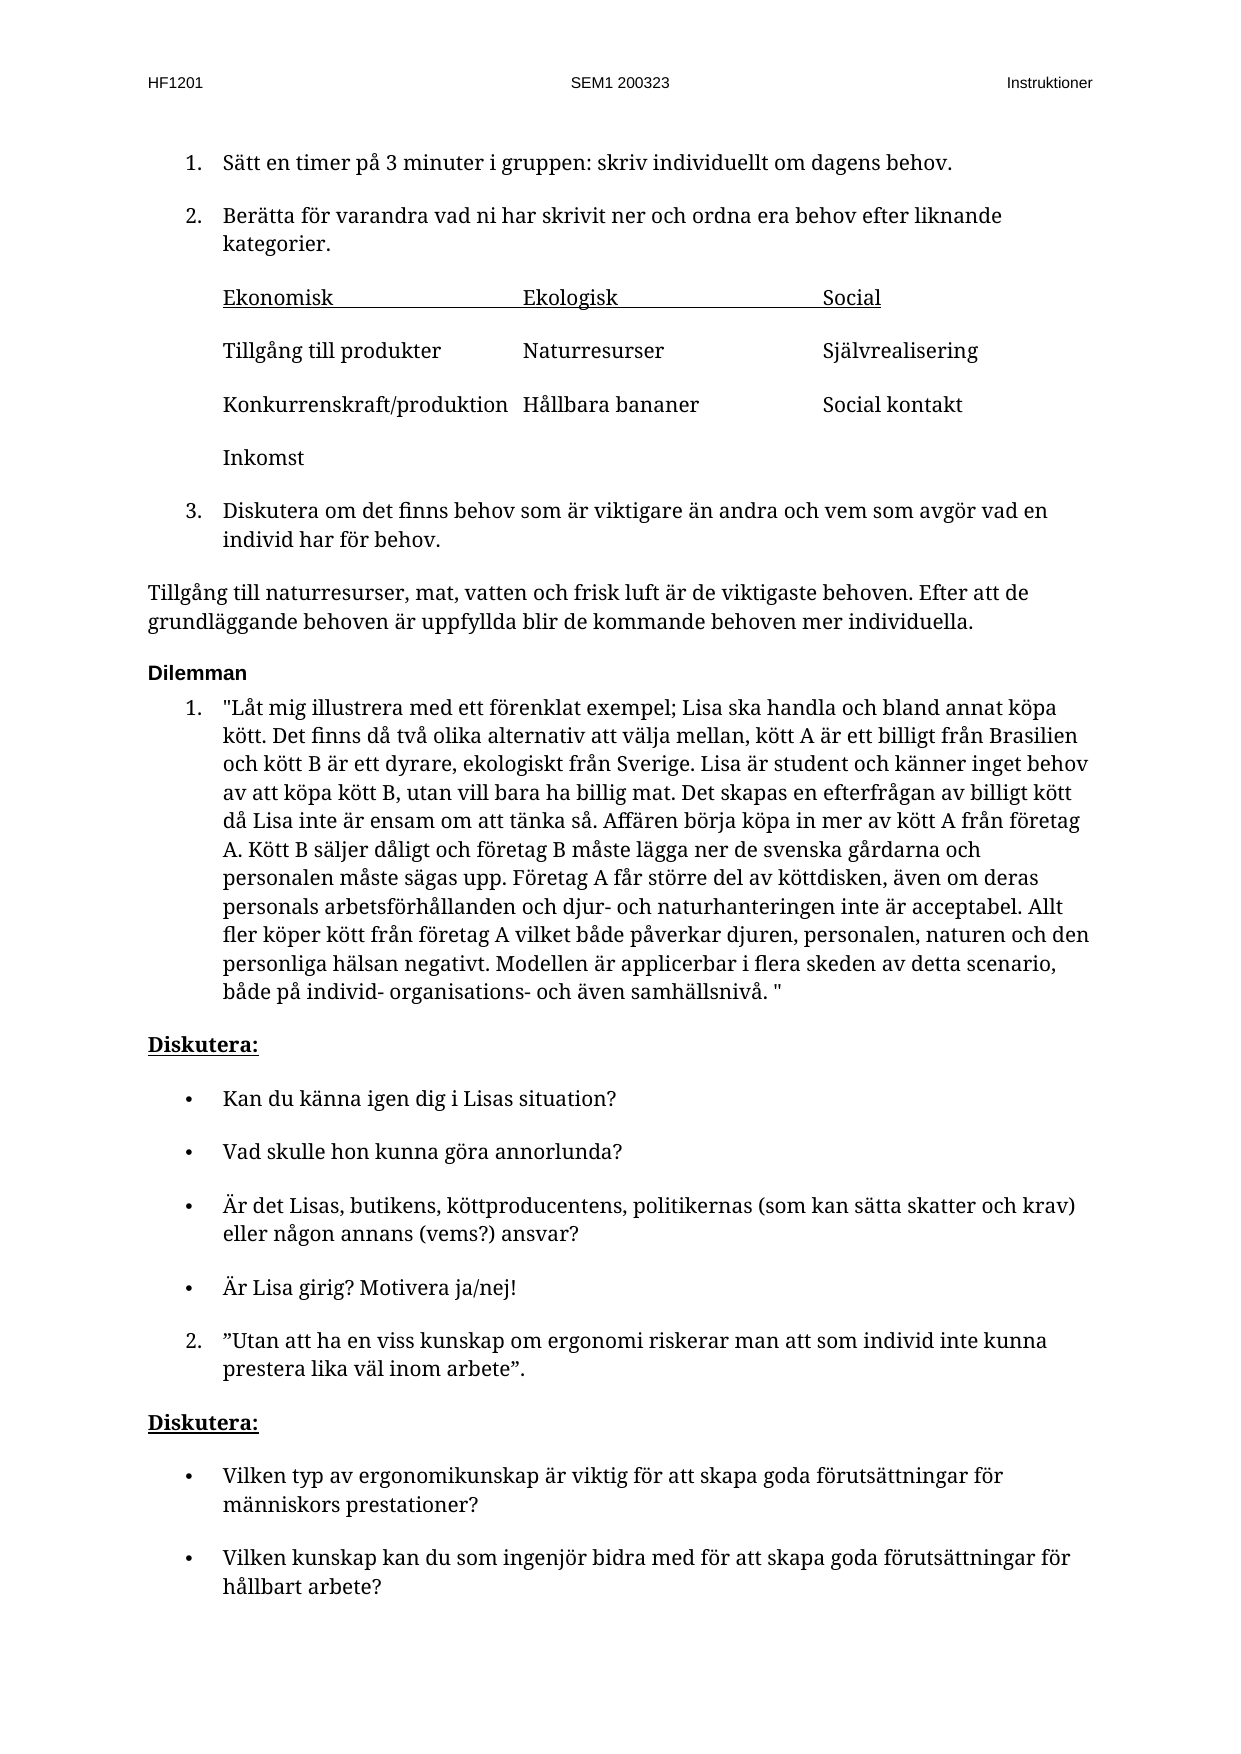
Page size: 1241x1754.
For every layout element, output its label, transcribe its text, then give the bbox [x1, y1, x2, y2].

text Tillgång till produkter Naturresurser Självrealisering [223, 336, 1093, 365]
list ”Utan att ha en viss kunskap om ergonomi riskerar man att som individ inte kunna prestera lika väl inom arbete”. [185, 1326, 1093, 1383]
list Är Lisa girig? Motivera ja/nej! [185, 1273, 1093, 1301]
list Vilken kunskap kan du som ingenjör bidra med för att skapa goda förutsättningar för hållbart arbete? [185, 1543, 1093, 1600]
list Sätt en timer på 3 minuter i gruppen: skriv individuellt om dagens behov. [185, 148, 1093, 176]
list Är det Lisas, butikens, köttproducentens, politikernas (som kan sätta skatter och krav) eller någon annans (vems?) ansvar? [185, 1191, 1093, 1248]
text Diskutera: [148, 1031, 1093, 1059]
list "Låt mig illustrera med ett förenklat exempel; Lisa ska handla och bland annat köpa kött. Det finns då två olika alternativ att välja mellan, kött A är ett billigt från Brasilien och kött B är ett dyrare, ekologiskt från Sverige. Lisa är student och känner inget behov av att köpa kött B, utan vill bara ha billig mat. Det skapas en efterfrågan av billigt kött då Lisa inte är ensam om att tänka så. Affären börja köpa in mer av kött A från företag A. Kött B säljer dåligt och företag B måste lägga ner de svenska gårdarna och personalen måste sägas upp. Företag A får större del av köttdisken, även om deras personals arbetsförhållanden och djur- och naturhanteringen inte är acceptabel. Allt fler köper kött från företag A vilket både påverkar djuren, personalen, naturen och den personliga hälsan negativt. Modellen är applicerbar i flera skeden av detta scenario, både på individ- organisations- och även samhällsnivå. " [185, 693, 1093, 1006]
text Inkomst [223, 443, 1093, 472]
text Tillgång till naturresurser, mat, vatten och frisk luft är de viktigaste behoven. Efter att de grundläggande behoven är uppfyllda blir de kommande behoven mer individuella. [148, 578, 1093, 635]
list Berätta för varandra vad ni har skrivit ner och ordna era behov efter liknande kategorier. [185, 201, 1093, 258]
list Vilken typ av ergonomikunskap är viktig för att skapa goda förutsättningar för människors prestationer? [185, 1461, 1093, 1518]
text Ekonomisk Ekologisk Social [223, 283, 1093, 311]
subtitle Dilemman [148, 660, 1093, 684]
list Vad skulle hon kunna göra annorlunda? [185, 1137, 1093, 1166]
list Kan du känna igen dig i Lisas situation? [185, 1084, 1093, 1112]
text Konkurrenskraft/produktion Hållbara bananer Social kontakt [223, 390, 1093, 418]
list Diskutera om det finns behov som är viktigare än andra och vem som avgör vad en individ har för behov. [185, 497, 1093, 553]
text Diskutera: [148, 1408, 1093, 1436]
